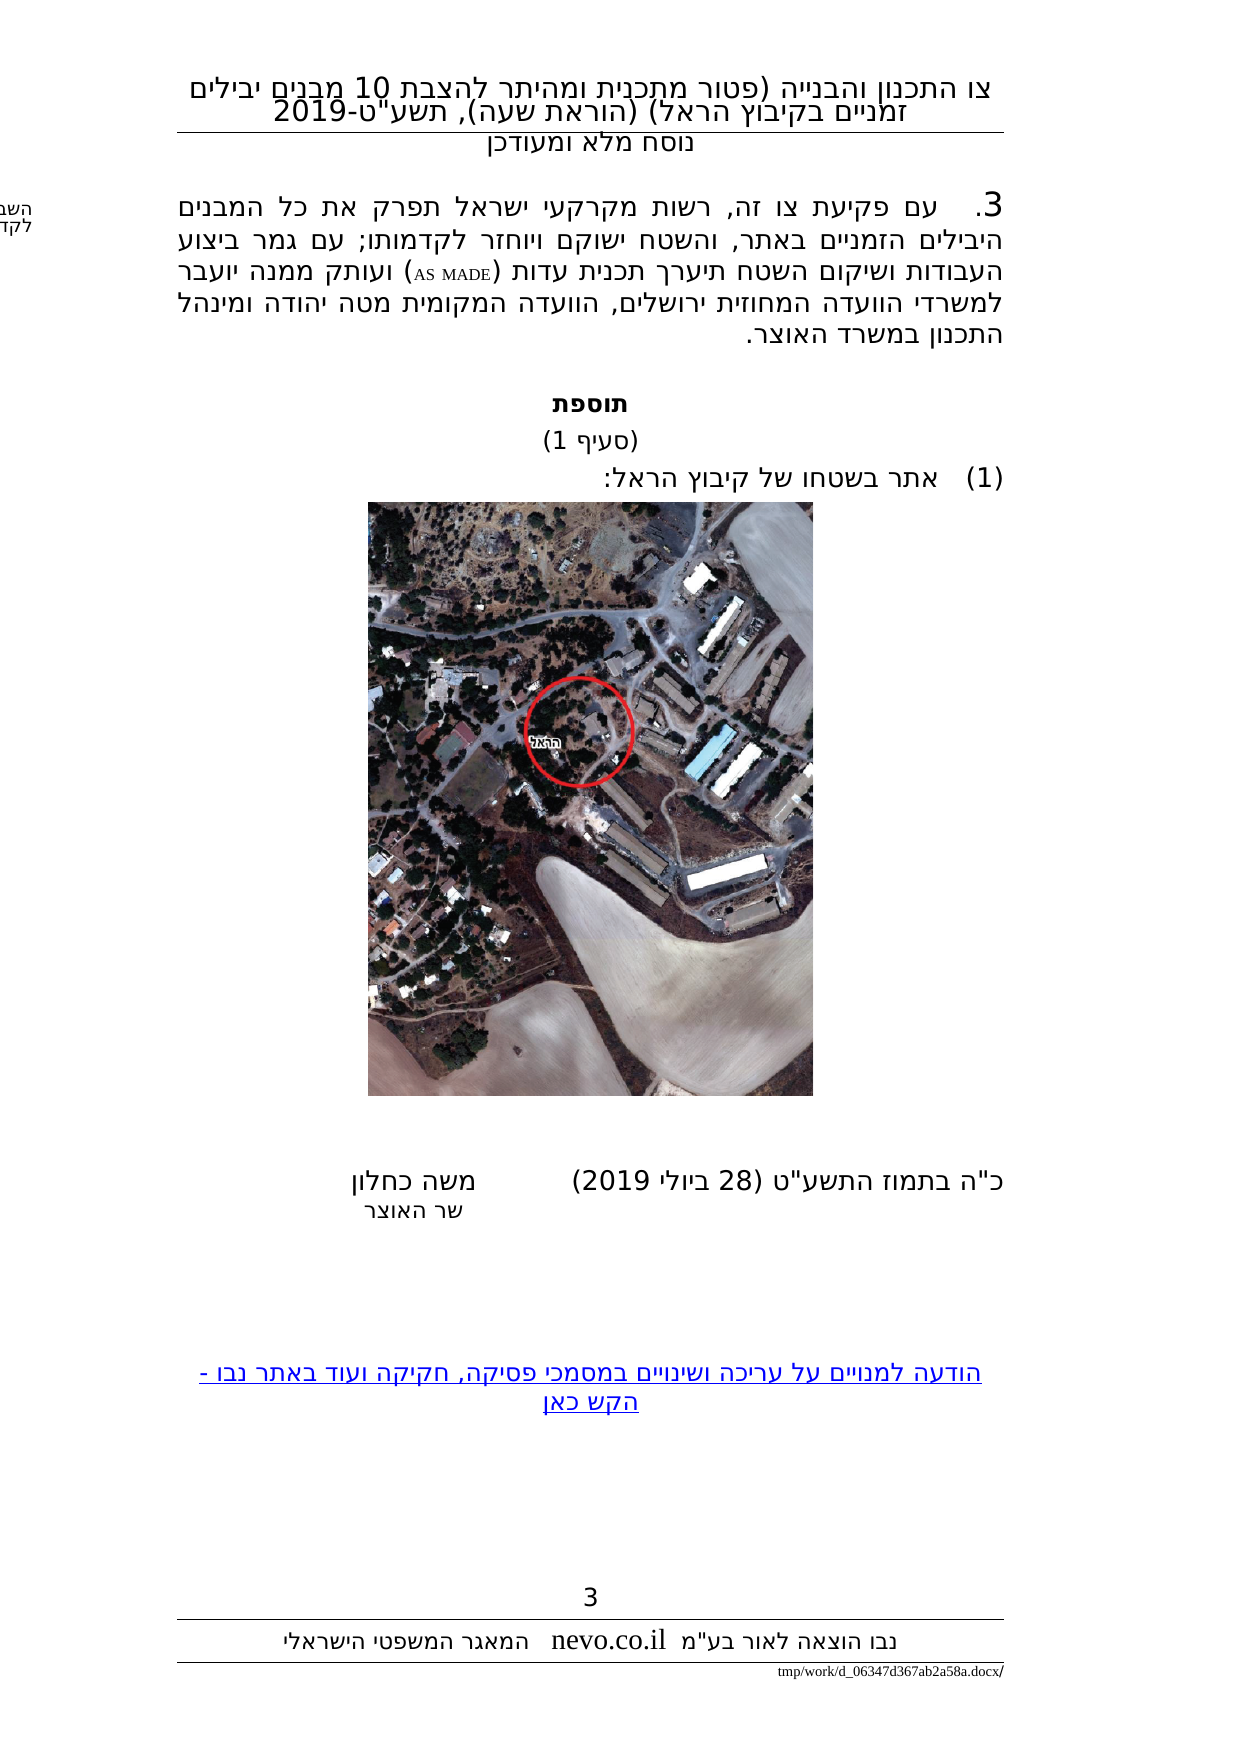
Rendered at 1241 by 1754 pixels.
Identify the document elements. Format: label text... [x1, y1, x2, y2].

text הודעה למנויים על עריכה ושינויים במסמכי פסיקה, חקיקה ועוד באתר נבו - הקש כאן [177, 1358, 1004, 1416]
text (1) אתר בשטחו של קיבוץ הראל: [177, 463, 1004, 494]
text תוספת [177, 389, 1004, 419]
text (סעיף 1) [177, 426, 1004, 455]
text כ"ה בתמוז התשע"ט (28 ביולי 2019) משה כחלון [177, 1166, 1004, 1197]
text שר האוצר [177, 1197, 1004, 1224]
text 3. עם פקיעת צו זה, רשות מקרקעי ישראל תפרק את כל המבנים היבילים הזמניים באתר, והשטח ישוקם ויוחזר לקדמותו; עם גמר ביצוע העבודות ושיקום השטח תיערך תכנית עדות (as made) ועותק ממנה יועבר למשרדי הוועדה המחוזית ירושלים, הוועדה המקומית מטה יהודה ומינהל התכנון במשרד האוצר. [177, 185, 1004, 350]
